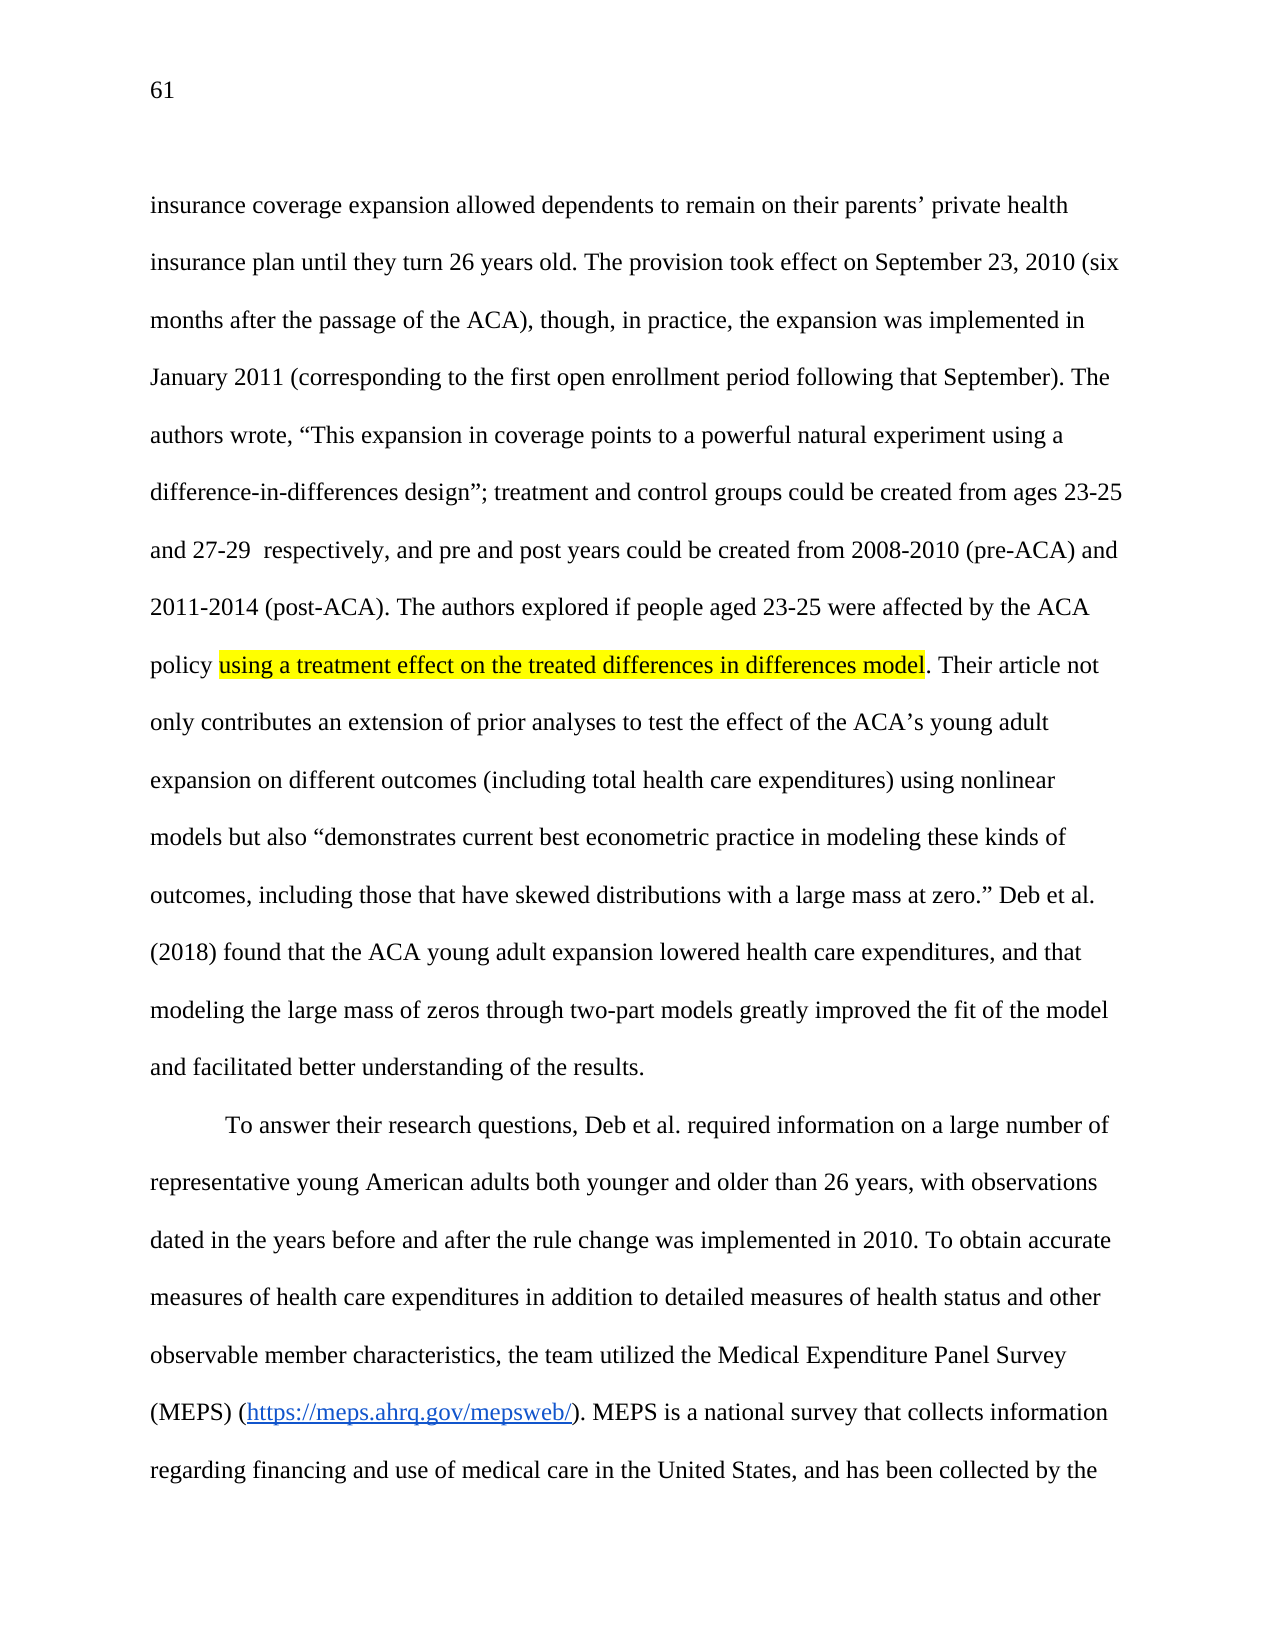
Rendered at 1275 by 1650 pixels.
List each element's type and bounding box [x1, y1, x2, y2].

text [150, 1110, 1125, 1484]
text [150, 190, 1125, 1081]
